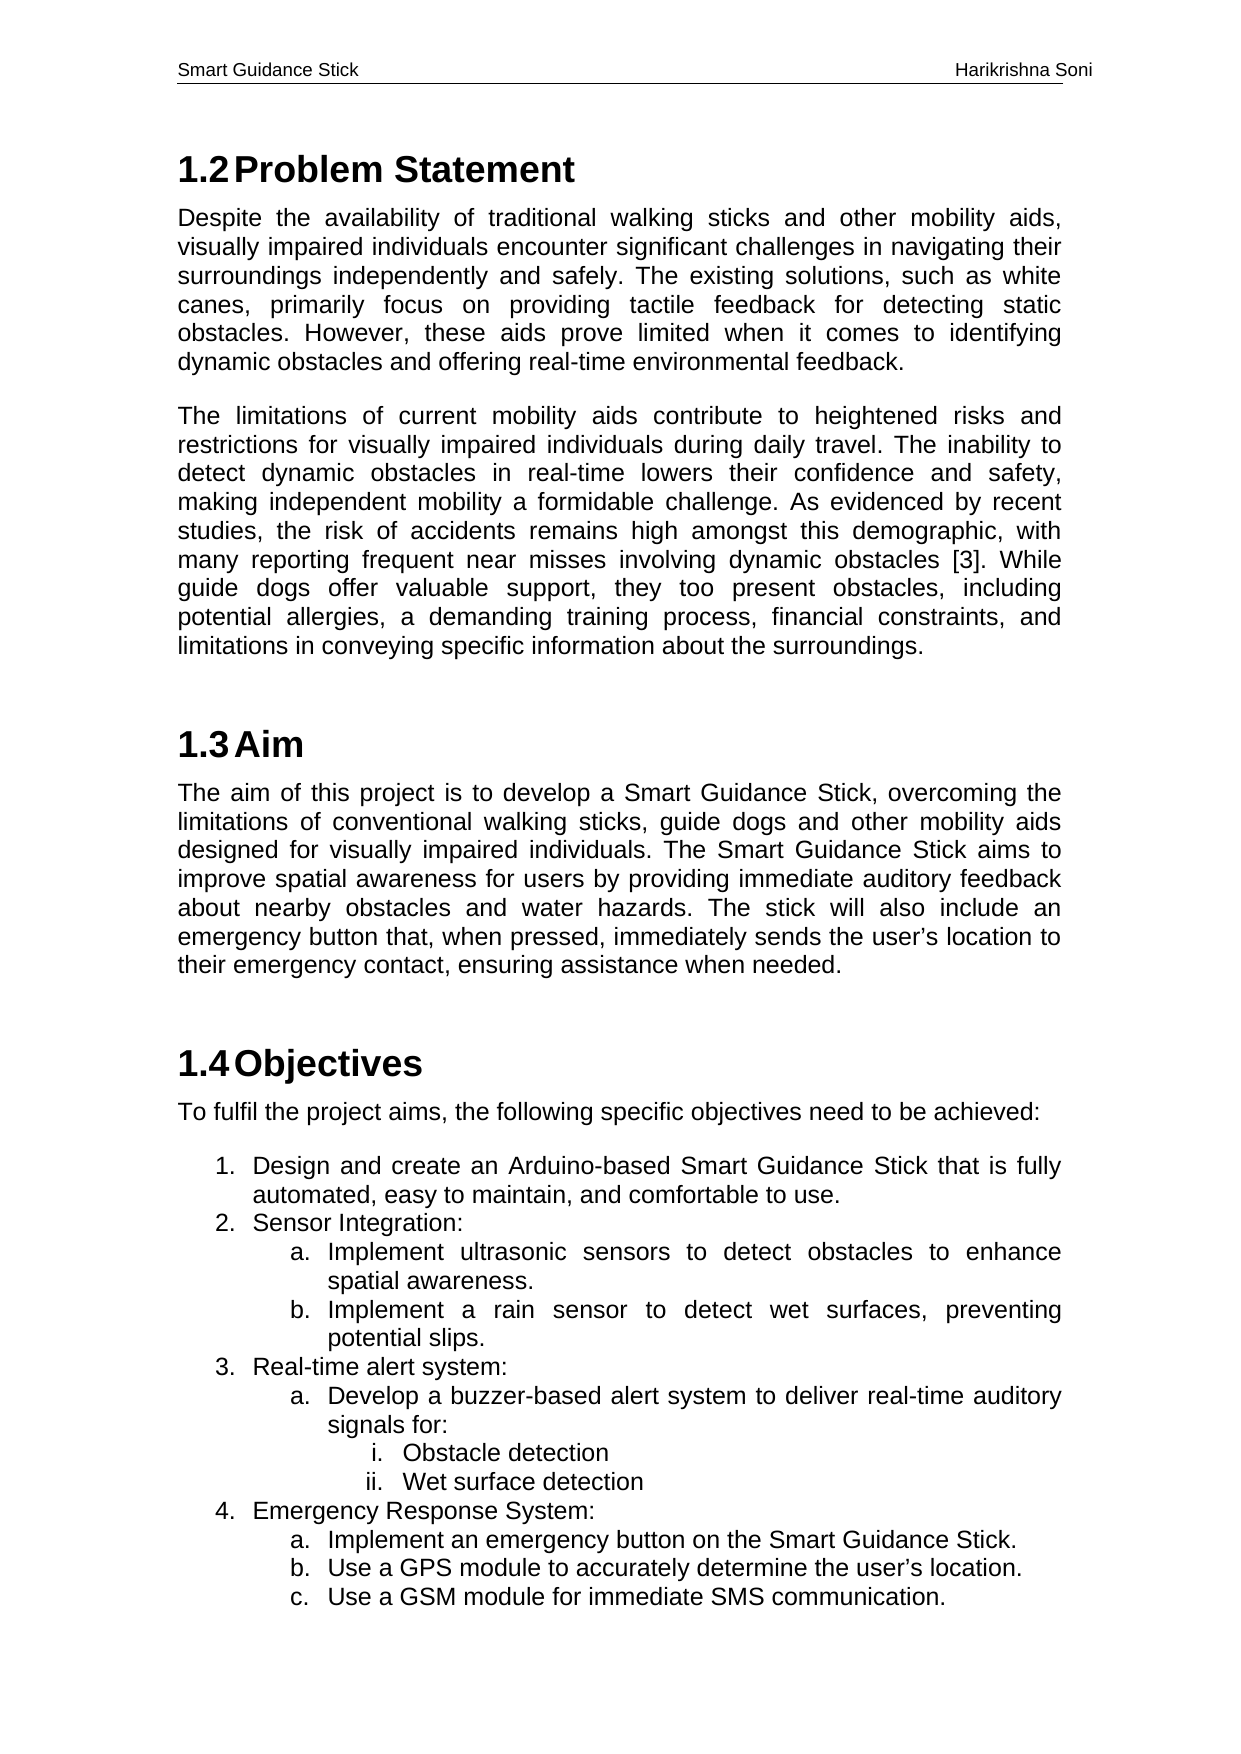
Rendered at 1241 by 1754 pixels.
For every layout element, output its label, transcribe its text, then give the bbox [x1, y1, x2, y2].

text The aim of this project is to develop a Smart Guidance Stick, overcoming the limitations of conventional walking sticks, guide dogs and other mobility aids designed for visually impaired individuals. The Smart Guidance Stick aims to improve spatial awareness for users by providing immediate auditory feedback about nearby obstacles and water hazards. The stick will also include an emergency button that, when pressed, immediately sends the user’s location to their emergency contact, ensuring assistance when needed. [177, 778, 1063, 979]
list Wet surface detection [383, 1467, 1063, 1496]
list Obstacle detection [383, 1438, 1063, 1467]
list Implement a rain sensor to detect wet surfaces, preventing potential slips. [290, 1294, 1063, 1352]
list Emergency Response System: [215, 1496, 1063, 1524]
list Develop a buzzer-based alert system to deliver real-time auditory signals for: [290, 1381, 1063, 1438]
list Sensor Integration: [215, 1208, 1063, 1237]
list Use a GSM module for immediate SMS communication. [290, 1582, 1063, 1611]
subtitle Aim [177, 722, 1063, 765]
subtitle Objectives [177, 1041, 1063, 1084]
text To fulfil the project aims, the following specific objectives need to be achieved: [177, 1097, 1063, 1126]
list Real-time alert system: [215, 1352, 1063, 1381]
subtitle Problem Statement [177, 148, 1063, 191]
text Despite the availability of traditional walking sticks and other mobility aids, visually impaired individuals encounter significant challenges in navigating their surroundings independently and safely. The existing solutions, such as white canes, primarily focus on providing tactile feedback for detecting static obstacles. However, these aids prove limited when it comes to identifying dynamic obstacles and offering real-time environmental feedback. [177, 203, 1063, 376]
list Implement ultrasonic sensors to detect obstacles to enhance spatial awareness. [290, 1237, 1063, 1294]
text The limitations of current mobility aids contribute to heightened risks and restrictions for visually impaired individuals during daily travel. The inability to detect dynamic obstacles in real-time lowers their confidence and safety, making independent mobility a formidable challenge. As evidenced by recent studies, the risk of accidents remains high amongst this demographic, with many reporting frequent near misses involving dynamic obstacles [3]. While guide dogs offer valuable support, they too present obstacles, including potential allergies, a demanding training process, financial constraints, and limitations in conveying specific information about the surroundings. [177, 401, 1063, 659]
list Design and create an Arduino-based Smart Guidance Stick that is fully automated, easy to maintain, and comfortable to use. [215, 1151, 1063, 1208]
list Implement an emergency button on the Smart Guidance Stick. [290, 1524, 1063, 1553]
list Use a GPS module to accurately determine the user’s location. [290, 1553, 1063, 1582]
